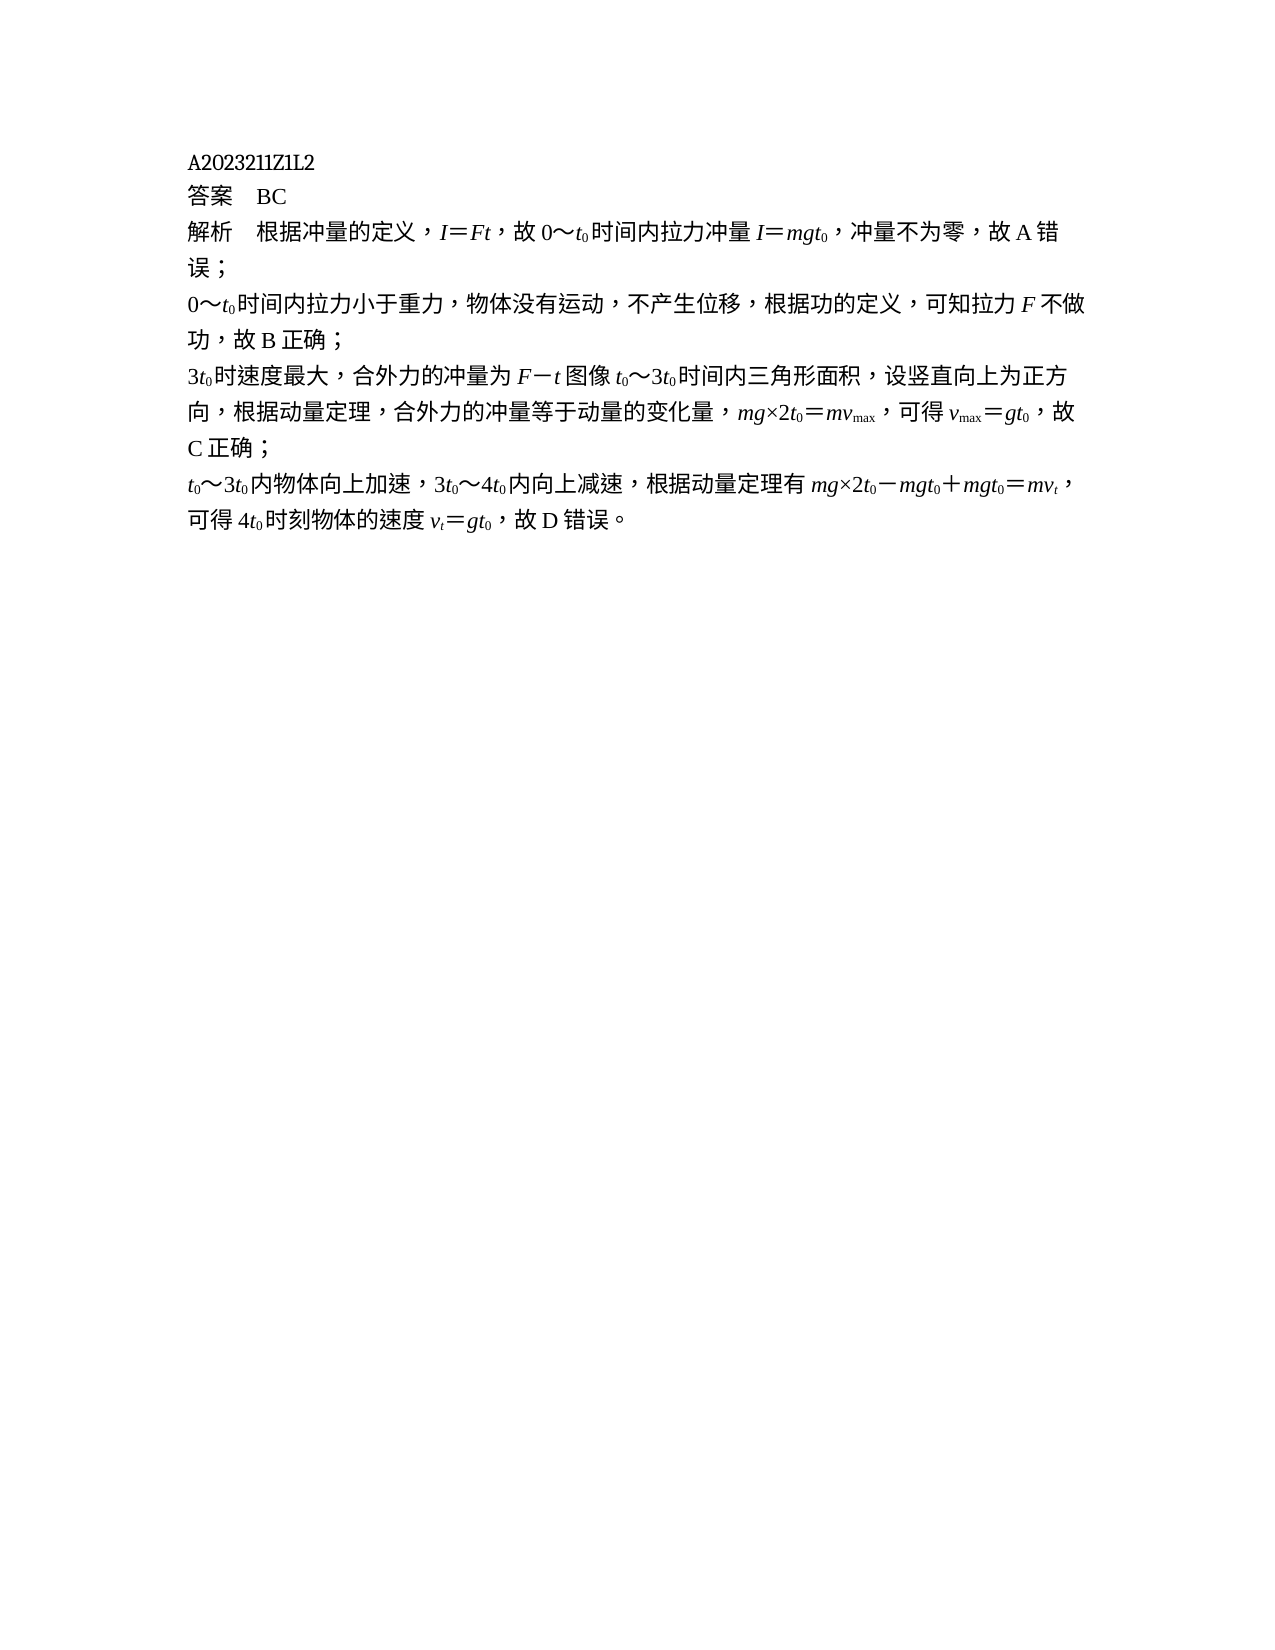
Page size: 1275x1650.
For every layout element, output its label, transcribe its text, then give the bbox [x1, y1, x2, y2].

text 答案 BC [187, 180, 1087, 211]
text 解析 根据冲量的定义，I＝Ft，故0～t0时间内拉力冲量I＝mgt0，冲量不为零，故A错误； [187, 216, 1087, 283]
text t0～3t0内物体向上加速，3t0～4t0内向上减速，根据动量定理有mg×2t0－mgt0＋mgt0＝mvt，可得4t0时刻物体的速度vt＝gt0，故D错误。 [187, 468, 1087, 535]
text A2023211Z1L2 [187, 150, 1087, 176]
text 3t0时速度最大，合外力的冲量为F－t图像t0～3t0时间内三角形面积，设竖直向上为正方向，根据动量定理，合外力的冲量等于动量的变化量，mg×2t0＝mvmax，可得vmax＝gt0，故C正确； [187, 360, 1087, 463]
text 0～t0时间内拉力小于重力，物体没有运动，不产生位移，根据功的定义，可知拉力F不做功，故B正确； [187, 288, 1087, 355]
